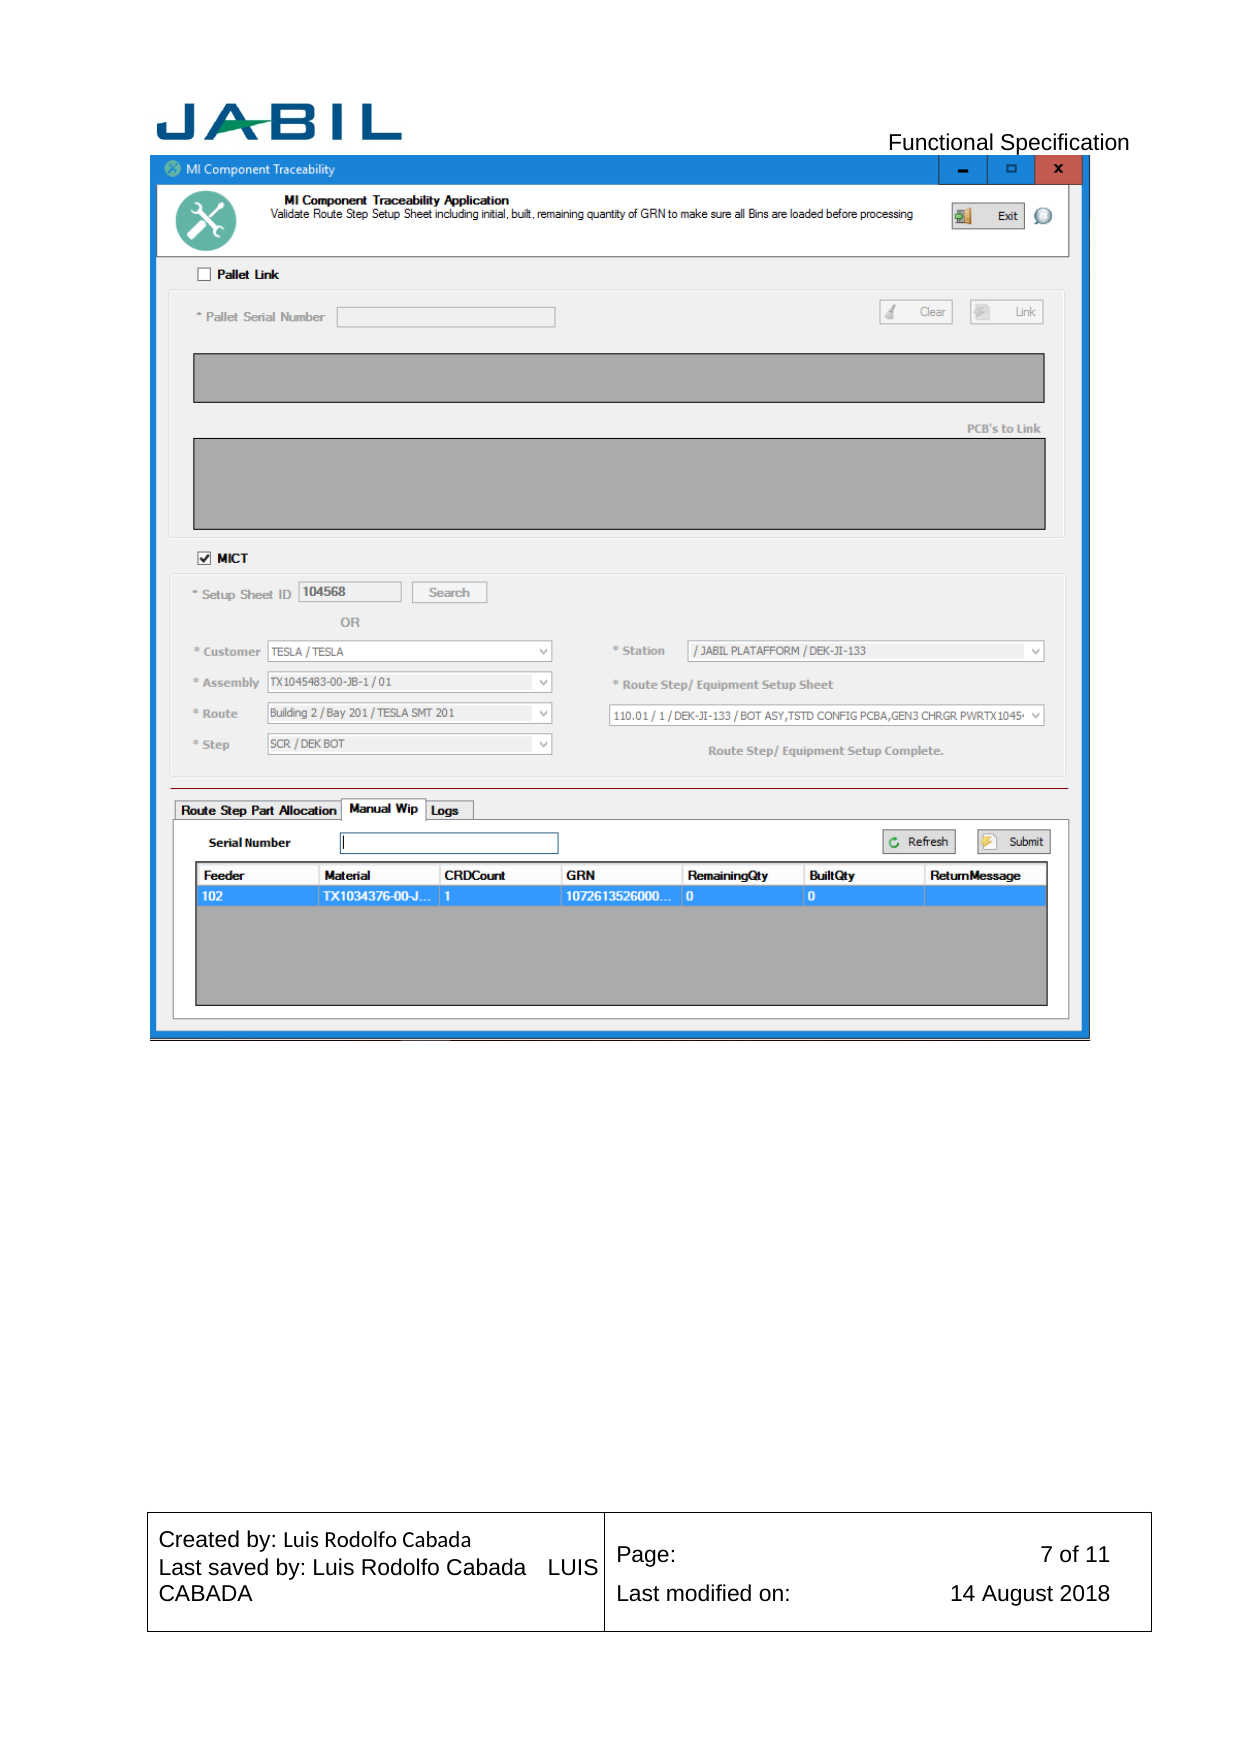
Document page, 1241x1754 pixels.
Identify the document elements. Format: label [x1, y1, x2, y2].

picture [150, 92, 408, 151]
picture [150, 155, 1091, 1041]
